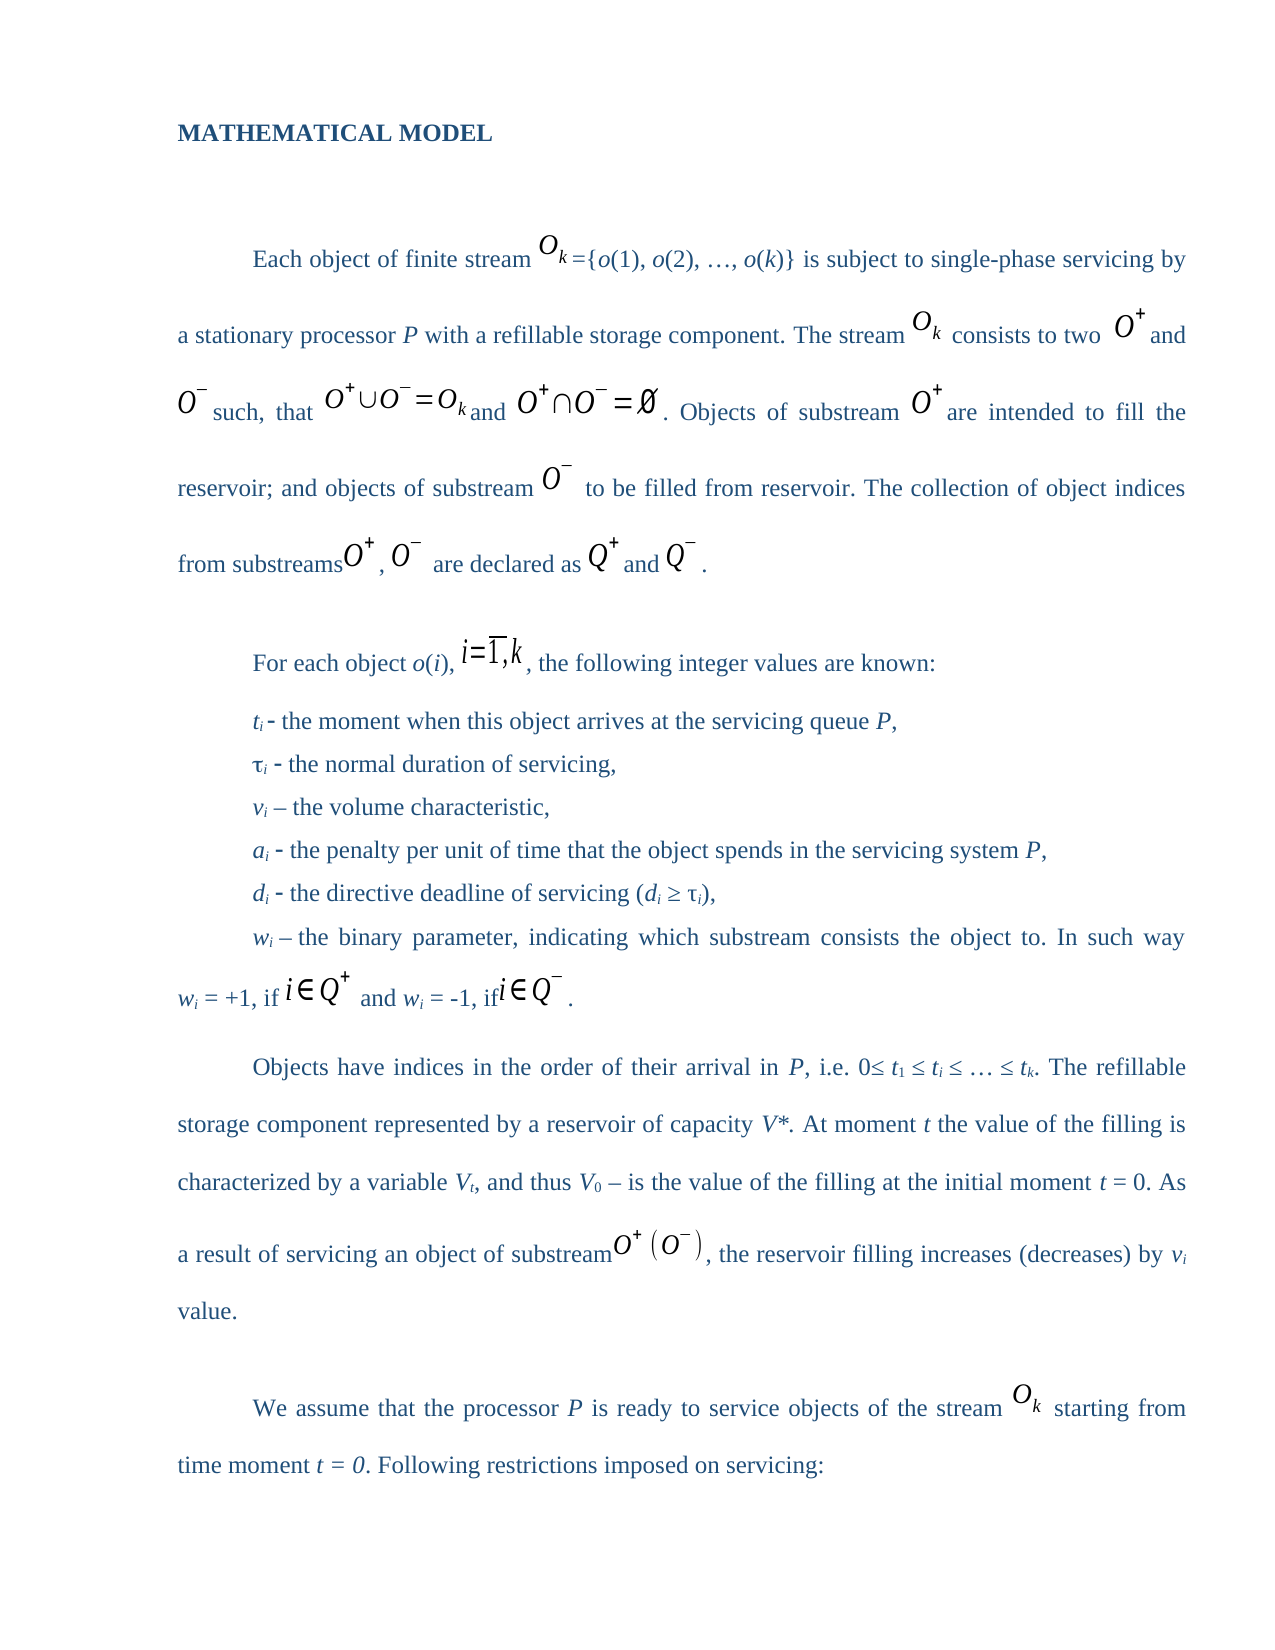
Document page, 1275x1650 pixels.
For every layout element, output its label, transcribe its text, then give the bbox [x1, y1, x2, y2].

text vi – the volume characteristic, [177, 792, 1186, 821]
text Objects have indices in the order of their arrival in P, i.e. 0≤ t1 ≤ ti ≤ … ≤ tk. The refillable storage component represented by a reservoir of capacity V*. At moment t the value of the filling is characterized by a variable Vt, and thus V0 – is the value of the filling at the initial moment t = 0. As a result of servicing an object of substream, the reservoir filling increases (decreases) by vi value. [177, 1052, 1186, 1325]
text ai the penalty per unit of time that the object spends in the servicing system P, [177, 835, 1186, 864]
text i the normal duration of servicing, [177, 749, 1186, 778]
text Each object of finite stream ={о(1), о(2), …, о(k)} is subject to single-phase servicing by a stationary processor P with a refillable storage component. The stream consists to two and such, that and . Objects of substream are intended to fill the reservoir; and objects of substream to be filled from reservoir. The collection of object indices from substreams, are declared as and . [177, 229, 1186, 578]
text di the directive deadline of servicing (di ≥ τi), [177, 878, 1186, 907]
text ti the moment when this object arrives at the servicing queue P, [177, 706, 1186, 735]
text We assume that the processor P is ready to service objects of the stream starting from time moment t = 0. Following restrictions imposed on servicing: [177, 1379, 1186, 1479]
subtitle Mathematical model [177, 118, 1186, 147]
text For each object o(i), , the following integer values are known: [177, 632, 1186, 677]
text wi – the binary parameter, indicating which substream consists the object to. In such way wi = +1, if and wi = -1, if. [177, 922, 1186, 1012]
